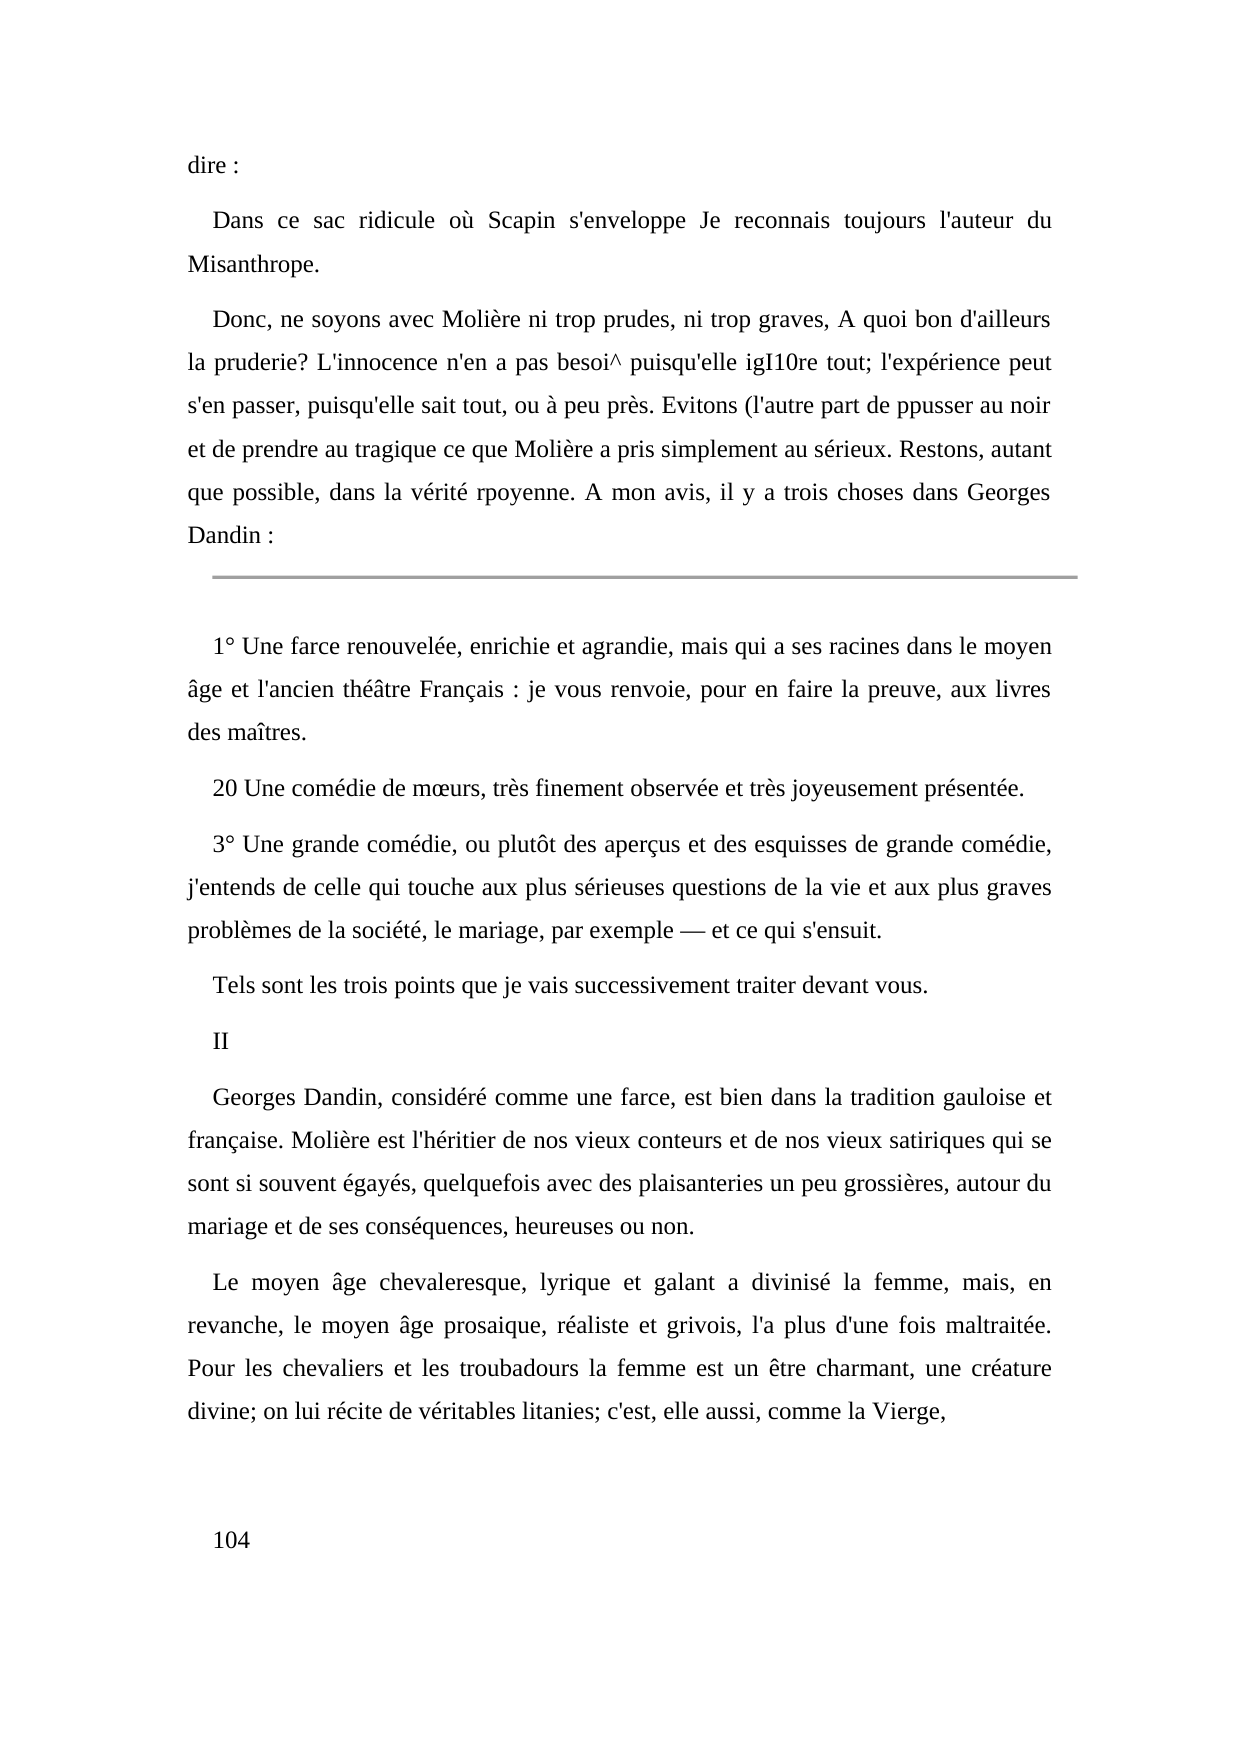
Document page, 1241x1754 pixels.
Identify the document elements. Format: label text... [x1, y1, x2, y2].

text 1° Une farce renouvelée, enrichie et agrandie, mais qui a ses racines dans le moyen âge et l'ancien théâtre Français : je vous renvoie, pour en faire la preuve, aux livres des maîtres. [187, 631, 1053, 746]
text Le moyen âge chevaleresque, lyrique et galant a divinisé la femme, mais, en revanche, le moyen âge prosaique, réaliste et grivois, l'a plus d'une fois maltraitée. Pour les chevaliers et les troubadours la femme est un être charmant, une créature divine; on lui récite de véritables litanies; c'est, elle aussi, comme la Vierge, [187, 1267, 1053, 1425]
text II [187, 1026, 1053, 1055]
text Donc, ne soyons avec Molière ni trop prudes, ni trop graves, A quoi bon d'ailleurs la pruderie? L'innocence n'en a pas besoi^ puisqu'elle igI10re tout; l'expérience peut s'en passer, puisqu'elle sait tout, ou à peu près. Evitons (l'autre part de ppusser au noir et de prendre au tragique ce que Molière a pris simplement au sérieux. Restons, autant que possible, dans la vérité rpoyenne. A mon avis, il y a trois choses dans Georges Dandin : [187, 304, 1053, 549]
text 3° Une grande comédie, ou plutôt des aperçus et des esquisses de grande comédie, j'entends de celle qui touche aux plus sérieuses questions de la vie et aux plus graves problèmes de la société, le mariage, par exemple — et ce qui s'ensuit. [187, 829, 1053, 944]
text 20 Une comédie de mœurs, très finement observée et très joyeusement présentée. [187, 773, 1053, 802]
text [187, 150, 1053, 179]
text Dans ce sac ridicule où Scapin s'enveloppe Je reconnais toujours l'auteur du Misanthrope. [187, 206, 1053, 277]
text Tels sont les trois points que je vais successivement traiter devant vous. [187, 971, 1053, 999]
text Georges Dandin, considéré comme une farce, est bien dans la tradition gauloise et française. Molière est l'héritier de nos vieux conteurs et de nos vieux satiriques qui se sont si souvent égayés, quelquefois avec des plaisanteries un peu grossières, autour du mariage et de ses conséquences, heureuses ou non. [187, 1082, 1053, 1240]
